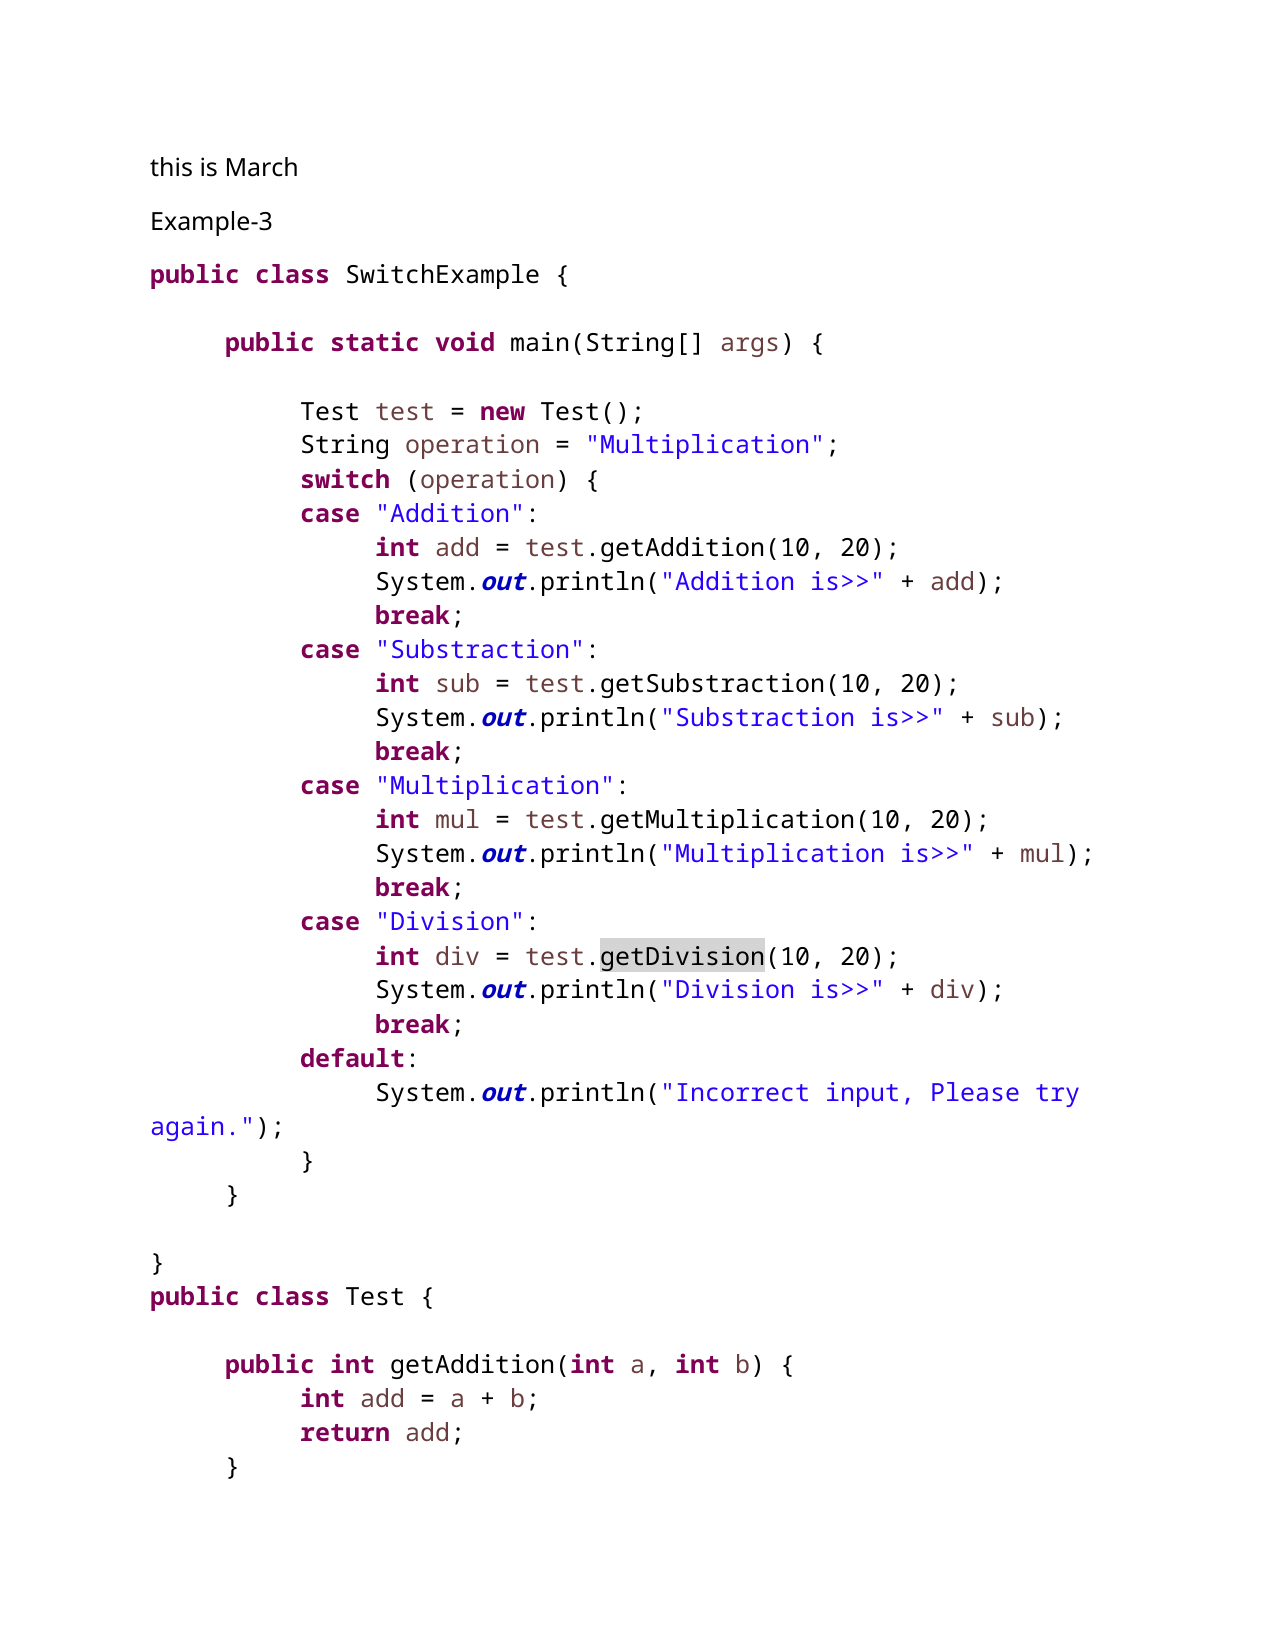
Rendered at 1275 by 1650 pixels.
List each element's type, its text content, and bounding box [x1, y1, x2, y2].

text System.out.println("Division is>>" + div); [150, 972, 1125, 1006]
text int div = test.getDivision(10, 20); [150, 938, 600, 972]
text int div = test.getDivision(10, 20); [765, 938, 1125, 972]
text public static void main(String[] args) { [150, 325, 1125, 359]
text switch (operation) { [150, 461, 1125, 495]
text int mul = test.getMultiplication(10, 20); [150, 802, 1125, 836]
text break; [150, 734, 1125, 768]
text System.out.println("Addition is>>" + add); [150, 563, 1125, 597]
text Example-3 [150, 203, 1125, 237]
text int sub = test.getSubstraction(10, 20); [150, 666, 1125, 700]
text case "Multiplication": [150, 768, 1125, 802]
text break; [150, 870, 1125, 904]
text case "Substraction": [150, 632, 1125, 666]
text int add = test.getAddition(10, 20); [150, 529, 1125, 563]
text case "Division": [150, 904, 1125, 938]
text int add = a + b; [150, 1381, 1125, 1415]
text this is March [150, 150, 1125, 184]
text } [150, 1449, 1125, 1483]
text String operation = "Multiplication"; [150, 427, 1125, 461]
text System.out.println("Incorrect input, Please try again."); [150, 1074, 1125, 1142]
text default: [150, 1040, 1125, 1074]
text System.out.println("Multiplication is>>" + mul); [150, 836, 1125, 870]
text System.out.println("Substraction is>>" + sub); [150, 700, 1125, 734]
text break; [150, 1006, 1125, 1040]
text } [150, 1177, 1125, 1211]
text public class SwitchExample { [150, 257, 1125, 291]
text public int getAddition(int a, int b) { [150, 1347, 1125, 1381]
text } [150, 1142, 1125, 1177]
text } [150, 1245, 1125, 1279]
text case "Addition": [150, 495, 1125, 529]
text break; [150, 597, 1125, 632]
text public class Test { [150, 1279, 1125, 1313]
text Test test = new Test(); [150, 393, 1125, 427]
text return add; [150, 1415, 1125, 1449]
